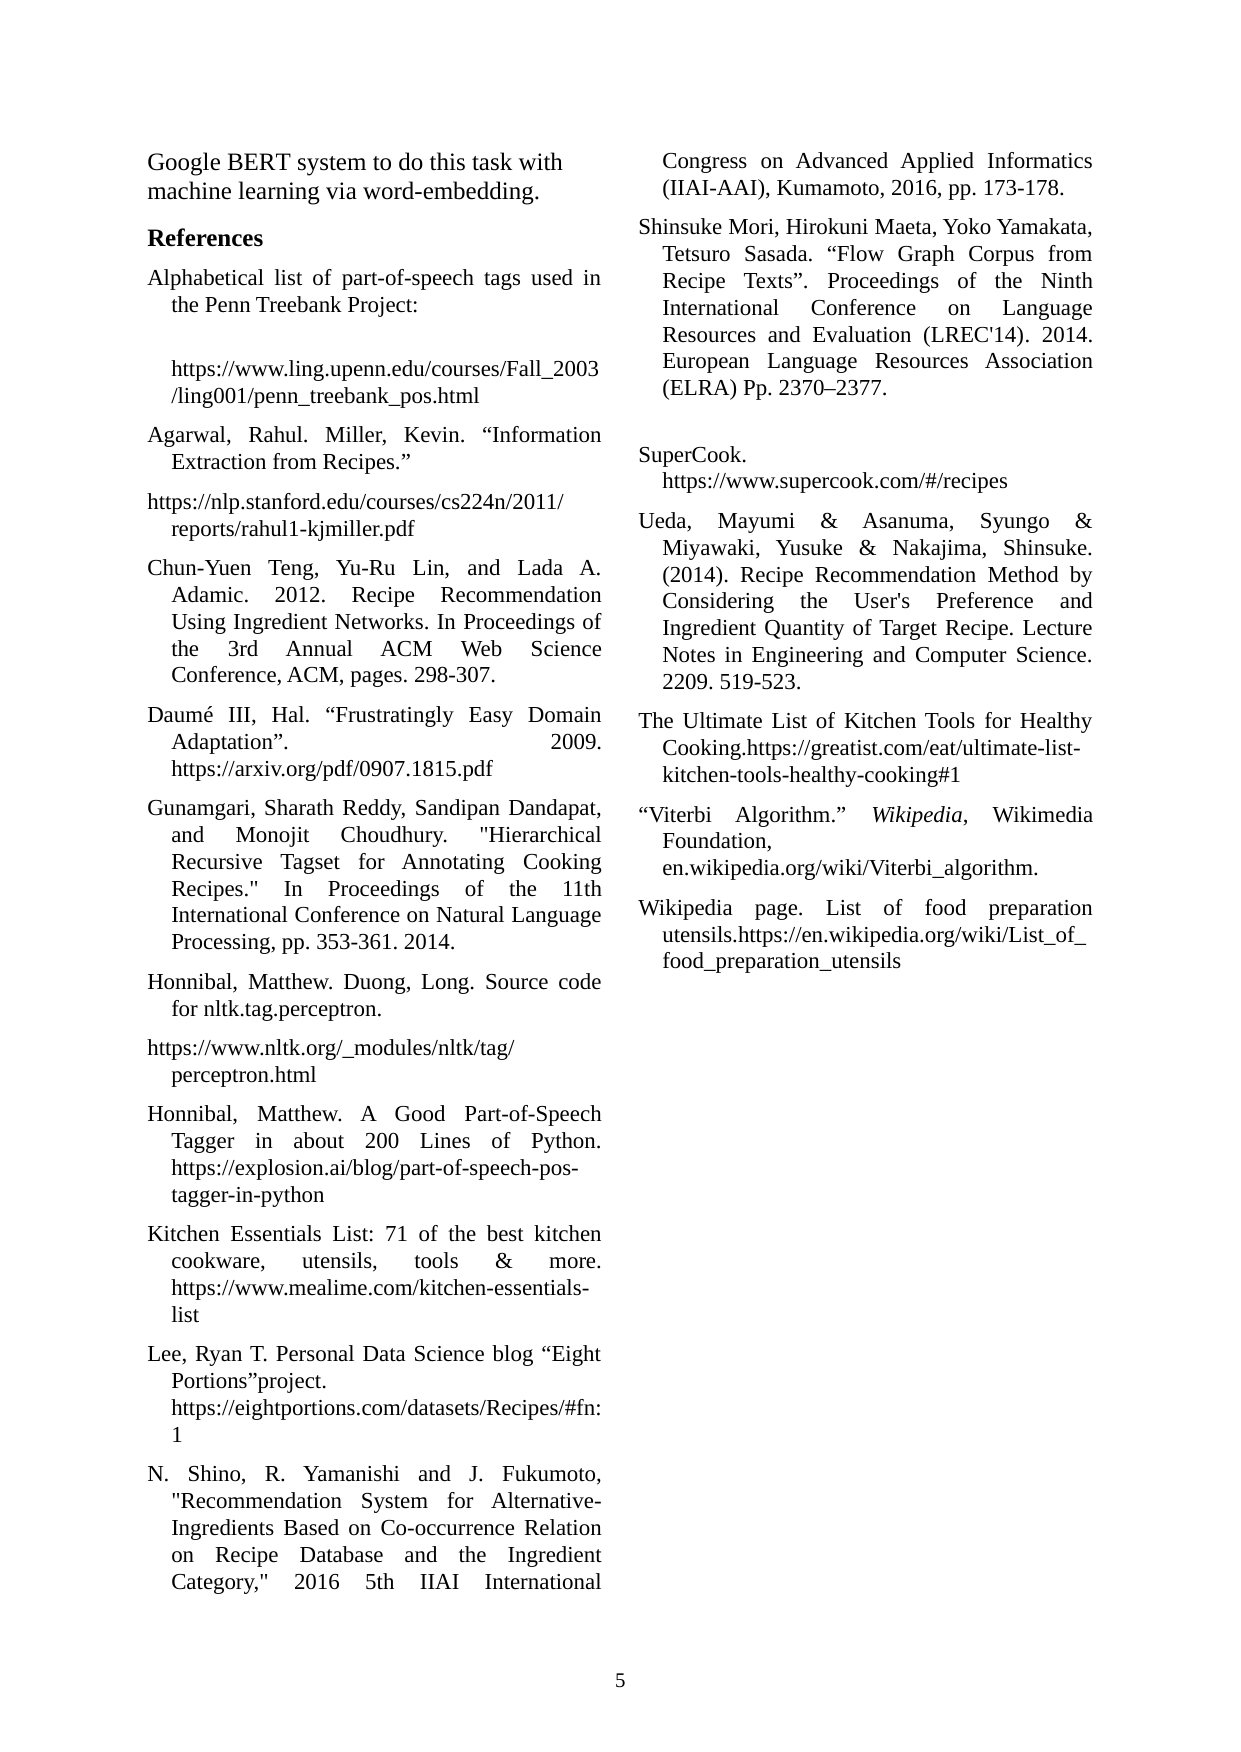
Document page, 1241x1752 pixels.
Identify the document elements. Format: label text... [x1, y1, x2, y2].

text Shinsuke Mori, Hirokuni Maeta, Yoko Yamakata, Tetsuro Sasada. “Flow Graph Corpus from Recipe Texts”. Proceedings of the Ninth International Conference on Language Resources and Evaluation (LREC'14). 2014. European Language Resources Association (ELRA) Pp. 2370–2377. [638, 213, 1093, 428]
text Honnibal, Matthew. Duong, Long. Source code for nltk.tag.perceptron. [147, 968, 602, 1021]
text Chun-Yuen Teng, Yu-Ru Lin, and Lada A. Adamic. 2012. Recipe Recommendation Using Ingredient Networks. In Proceedings of the 3rd Annual ACM Web Science Conference, ACM, pages. 298-307. [147, 554, 602, 688]
text Gunamgari, Sharath Reddy, Sandipan Dandapat, and Monojit Choudhury. "Hierarchical Recursive Tagset for Annotating Cooking Recipes." In Proceedings of the 11th International Conference on Natural Language Processing, pp. 353-361. 2014. [147, 794, 602, 955]
text https://www.nltk.org/_modules/nltk/tag/perceptron.html [147, 1034, 602, 1087]
text Wikipedia page. List of food preparation utensils.https://en.wikipedia.org/wiki/List_of_food_preparation_utensils [638, 894, 1093, 974]
text Lee, Ryan T. Personal Data Science blog “Eight Portions”project. https://eightportions.com/datasets/Recipes/#fn:1 [147, 1340, 602, 1447]
text https://nlp.stanford.edu/courses/cs224n/2011/reports/rahul1-kjmiller.pdf [147, 488, 602, 541]
text N. Shino, R. Yamanishi and J. Fukumoto, "Recommendation System for Alternative-Ingredients Based on Co-occurrence Relation on Recipe Database and the Ingredient Category," 2016 5th IIAI International Congress on Advanced Applied Informatics (IIAI-AAI), Kumamoto, 2016, pp. 173-178. [147, 1460, 602, 1594]
text The Ultimate List of Kitchen Tools for Healthy Cooking.https://greatist.com/eat/ultimate-list-kitchen-tools-healthy-cooking#1 [638, 708, 1093, 788]
text https://www.ling.upenn.edu/courses/Fall_2003/ling001/penn_treebank_pos.html [147, 331, 602, 408]
text Honnibal, Matthew. A Good Part-of-Speech Tagger in about 200 Lines of Python. https://explosion.ai/blog/part-of-speech-pos-tagger-in-python [147, 1100, 602, 1207]
text Daumé III, Hal. “Frustratingly Easy Domain Adaptation”. 2009. https://arxiv.org/pdf/0907.1815.pdf [147, 701, 602, 781]
text Agarwal, Rahul. Miller, Kevin. “Information Extraction from Recipes.” [147, 422, 602, 475]
text SuperCook. https://www.supercook.com/#/recipes [638, 441, 1093, 494]
text Kitchen Essentials List: 71 of the best kitchen cookware, utensils, tools & more. https://www.mealime.com/kitchen-essentials-list [147, 1220, 602, 1327]
text Alphabetical list of part-of-speech tags used in the Penn Treebank Project: [147, 264, 602, 318]
text N. Shino, R. Yamanishi and J. Fukumoto, "Recommendation System for Alternative-Ingredients Based on Co-occurrence Relation on Recipe Database and the Ingredient Category," 2016 5th IIAI International Congress on Advanced Applied Informatics (IIAI-AAI), Kumamoto, 2016, pp. 173-178. [638, 147, 1093, 200]
text Ueda, Mayumi & Asanuma, Syungo & Miyawaki, Yusuke & Nakajima, Shinsuke. (2014). Recipe Recommendation Method by Considering the User's Preference and Ingredient Quantity of Target Recipe. Lecture Notes in Engineering and Computer Science. 2209. 519-523. [638, 507, 1093, 694]
text References [147, 223, 602, 252]
text “Viterbi Algorithm.” Wikipedia, Wikimedia Foundation, en.wikipedia.org/wiki/Viterbi_algorithm. [638, 801, 1093, 881]
